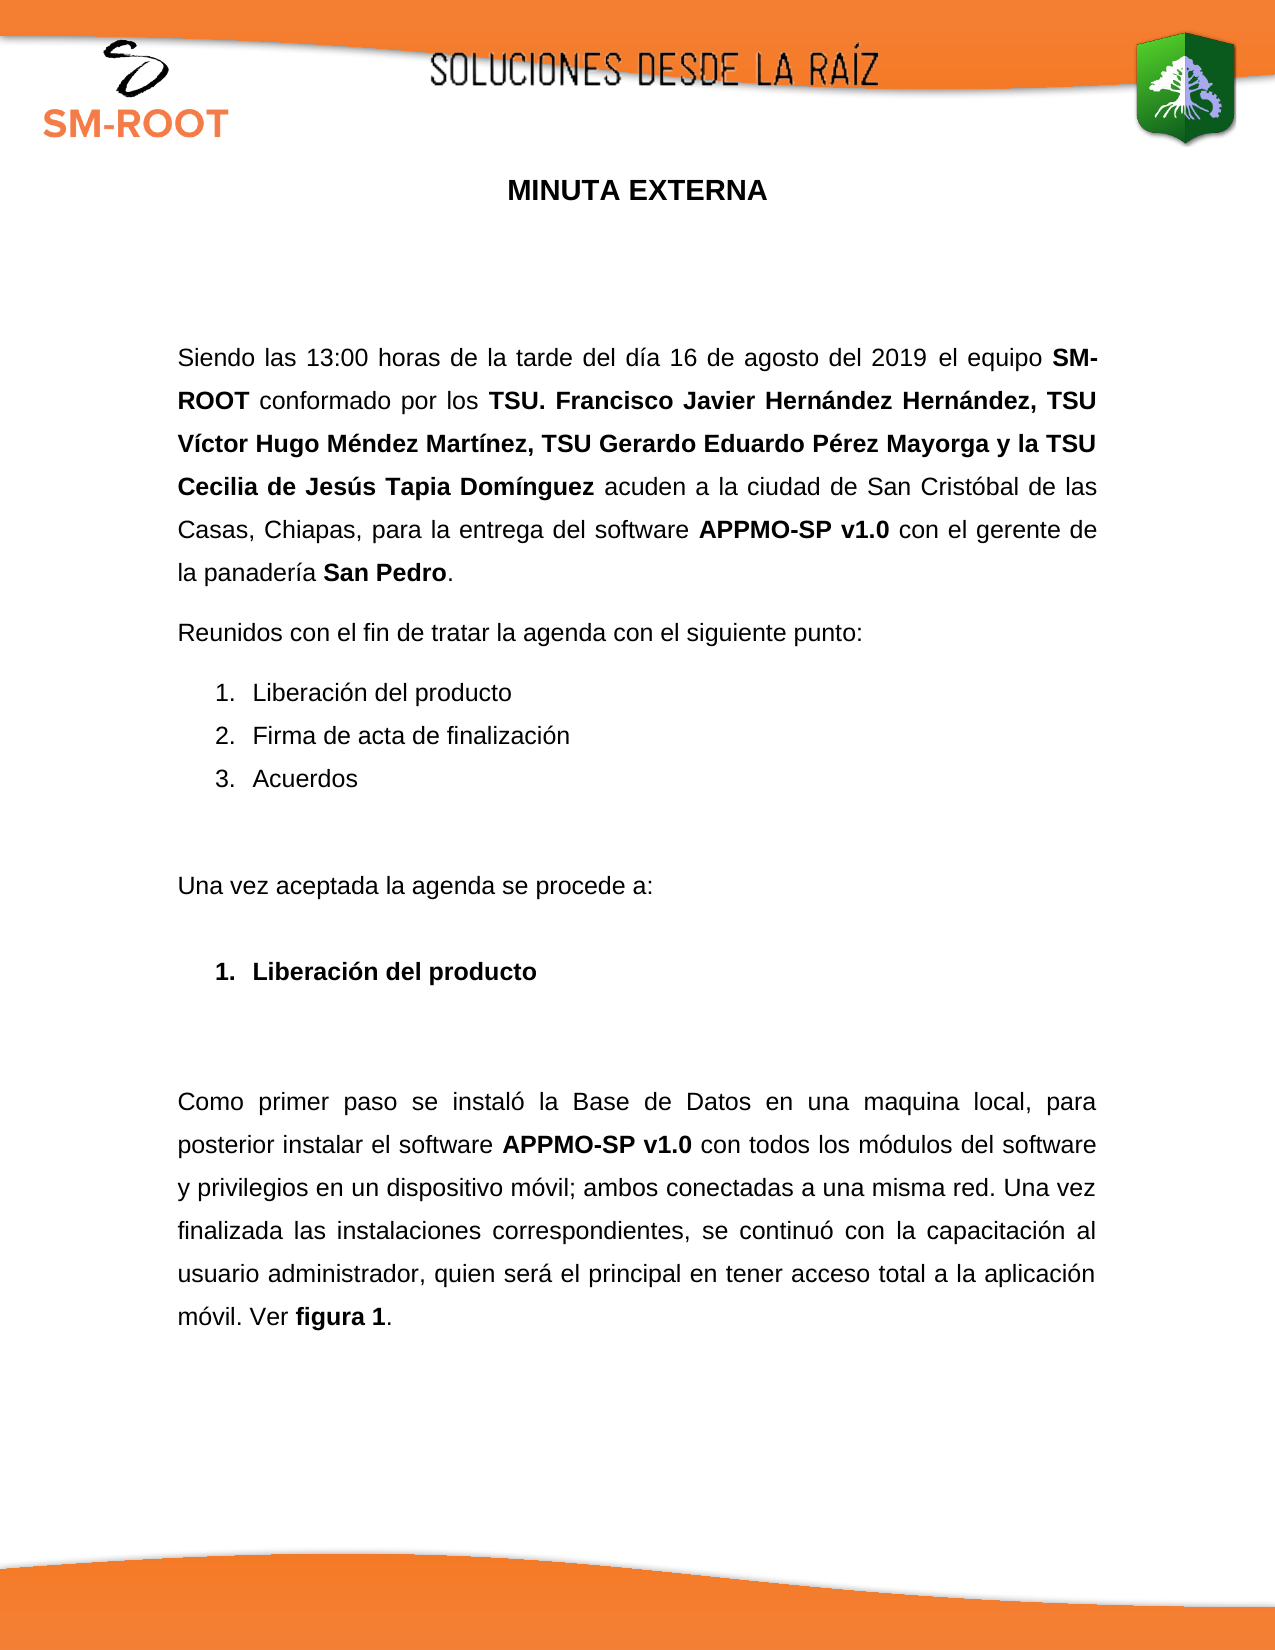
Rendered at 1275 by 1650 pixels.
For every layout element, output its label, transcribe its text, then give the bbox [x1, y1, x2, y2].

text Reunidos con el fin de tratar la agenda con el siguiente punto: [177, 618, 1098, 647]
list Liberación del producto [215, 957, 1098, 986]
text Una vez aceptada la agenda se procede a: [177, 871, 1098, 900]
picture [41, 38, 230, 147]
picture [1132, 28, 1237, 147]
subtitle miNUTA Externa [177, 173, 1098, 206]
text Siendo las 13:00 horas de la tarde del día 16 de agosto del 2019 el equipo SM-ROOT conformado por los TSU. Francisco Javier Hernández Hernández, TSU Víctor Hugo Méndez Martínez, TSU Gerardo Eduardo Pérez Mayorga y la TSU Cecilia de Jesús Tapia Domínguez acuden a la ciudad de San Cristóbal de las Casas, Chiapas, para la entrega del software APPMO-SP v1.0 con el gerente de la panadería San Pedro. [177, 342, 1098, 587]
text Como primer paso se instaló la Base de Datos en una maquina local, para posterior instalar el software APPMO-SP v1.0 con todos los módulos del software y privilegios en un dispositivo móvil; ambos conectadas a una misma red. Una vez finalizada las instalaciones correspondientes, se continuó con la capacitación al usuario administrador, quien será el principal en tener acceso total a la aplicación móvil. Ver figura 1. [177, 1087, 1098, 1331]
list Acuerdos [215, 764, 1098, 793]
list Liberación del producto [215, 678, 1098, 706]
list Firma de acta de finalización [215, 721, 1098, 749]
